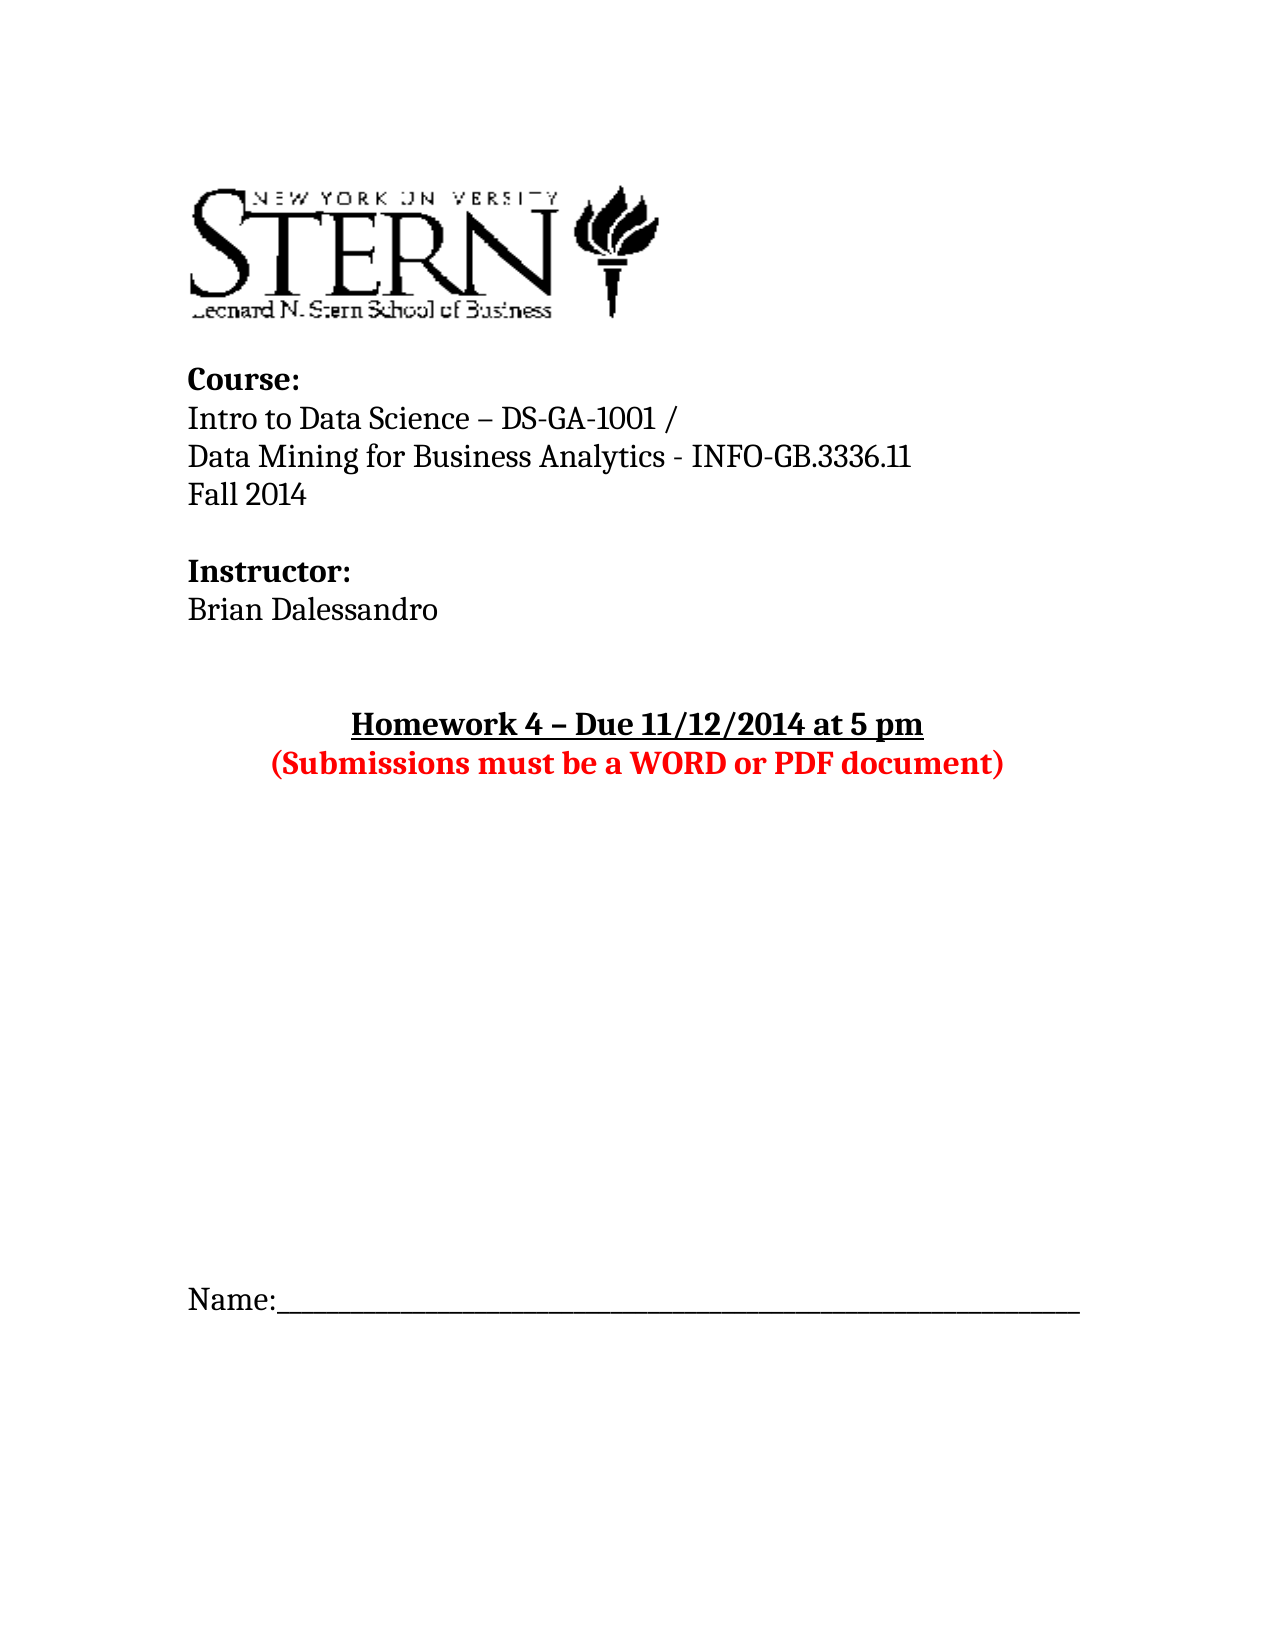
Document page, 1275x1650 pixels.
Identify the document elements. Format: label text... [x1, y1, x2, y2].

text Intro to Data Science – DS-GA-1001 / [187, 399, 1087, 437]
text Course: [187, 361, 1087, 399]
text Fall 2014 [187, 476, 1087, 514]
text Homework 4 – Due 11/12/2014 at 5 pm [187, 706, 1087, 744]
text Data Mining for Business Analytics - INFO-GB.3336.11 [187, 437, 1087, 476]
text Name:_________________________________________________________________ [187, 1281, 1087, 1319]
text Instructor: [187, 552, 1087, 591]
text (Submissions must be a WORD or PDF document) [187, 744, 1087, 782]
text Brian Dalessandro [187, 591, 1087, 629]
